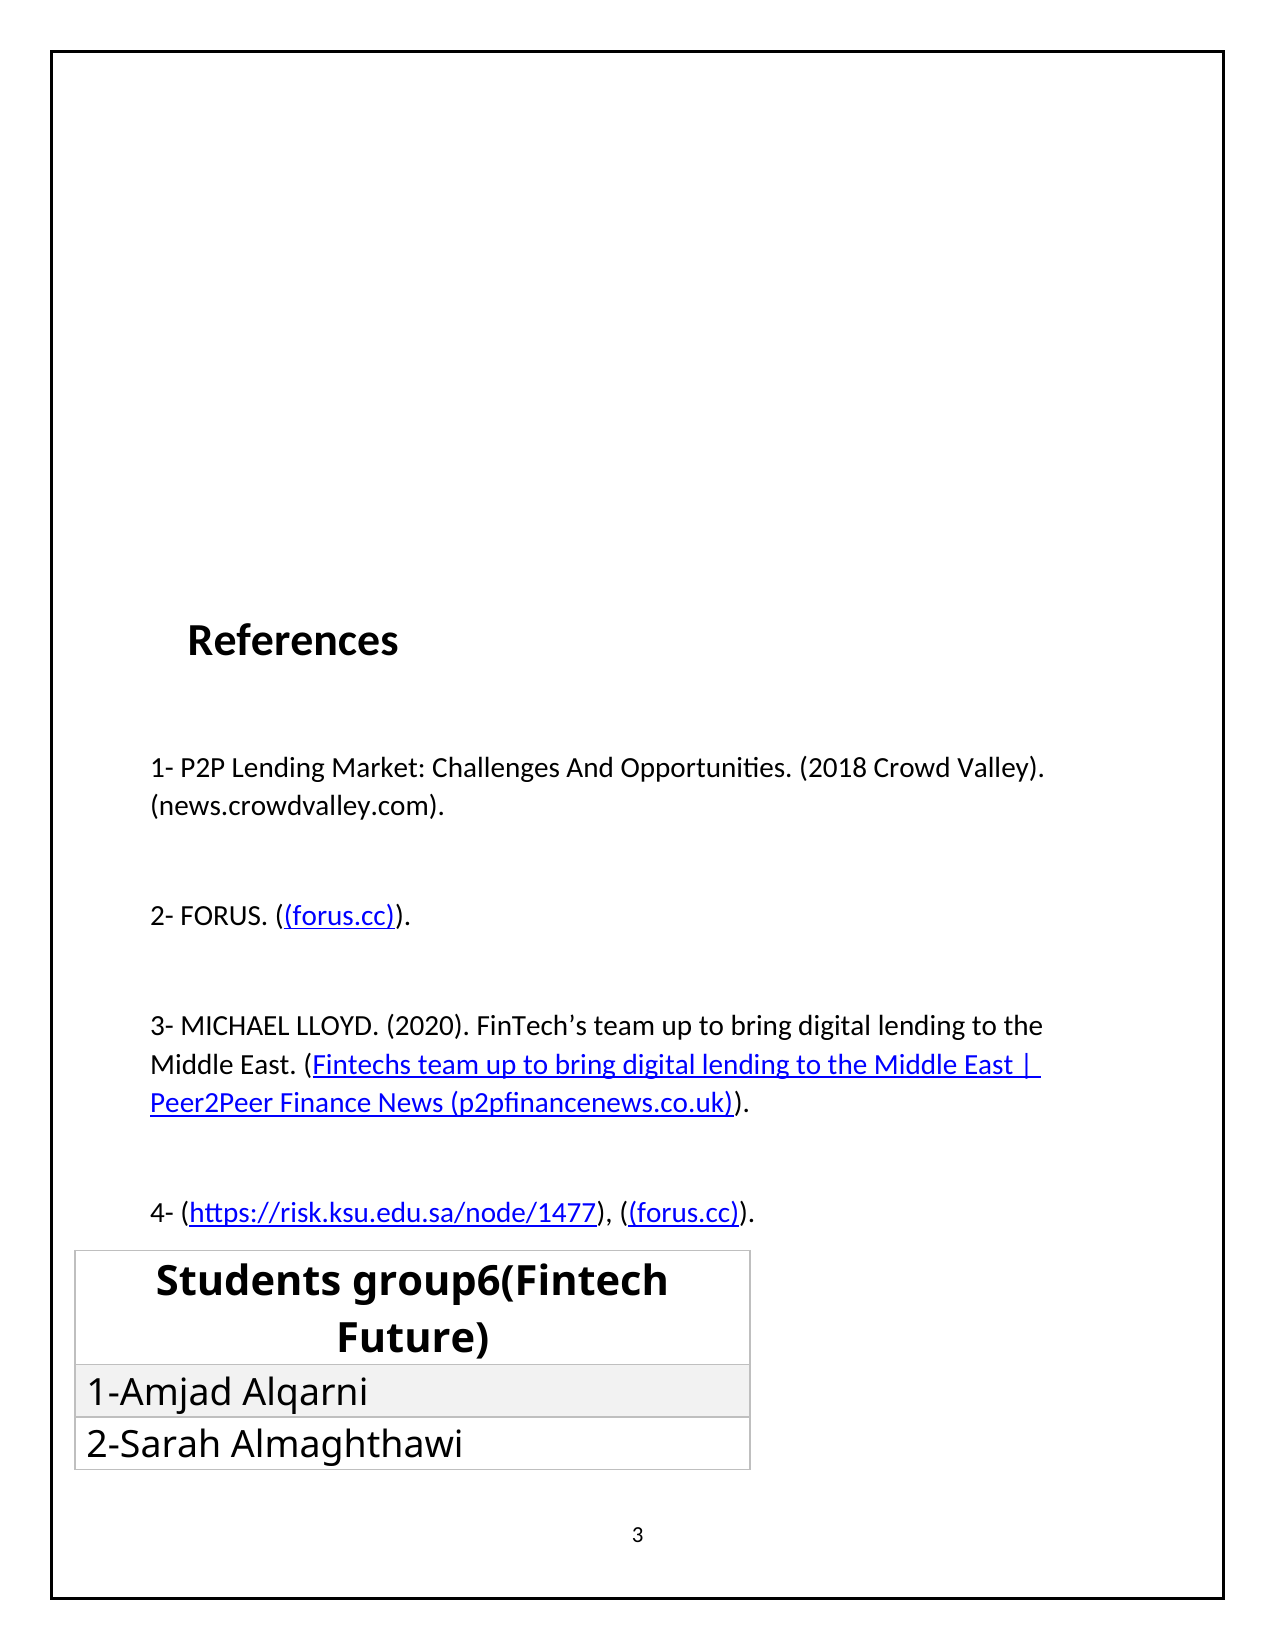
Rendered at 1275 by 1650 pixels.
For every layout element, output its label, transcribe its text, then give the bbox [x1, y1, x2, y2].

text 1- P2P Lending Market: Challenges And Opportunities. (2018 Crowd Valley). (news.crowdvalley.com). [150, 749, 1125, 823]
text References [187, 611, 1125, 667]
text 3- MICHAEL LLOYD. (2020). FinTech’s team up to bring digital lending to the Middle East. (Fintechs team up to bring digital lending to the Middle East | Peer2Peer Finance News (p2pfinancenews.co.uk)). [150, 1007, 1125, 1120]
table_cell 1-Amjad Alqarni [76, 1365, 749, 1416]
table_header Students group6(Fintech Future) [76, 1251, 749, 1364]
table_cell 2-Sarah Almaghthawi [76, 1418, 749, 1468]
text 2- FORUS. ((forus.cc)). [150, 897, 1125, 933]
text 4- (https://risk.ksu.edu.sa/node/1477), ((forus.cc)). [150, 1194, 1125, 1230]
